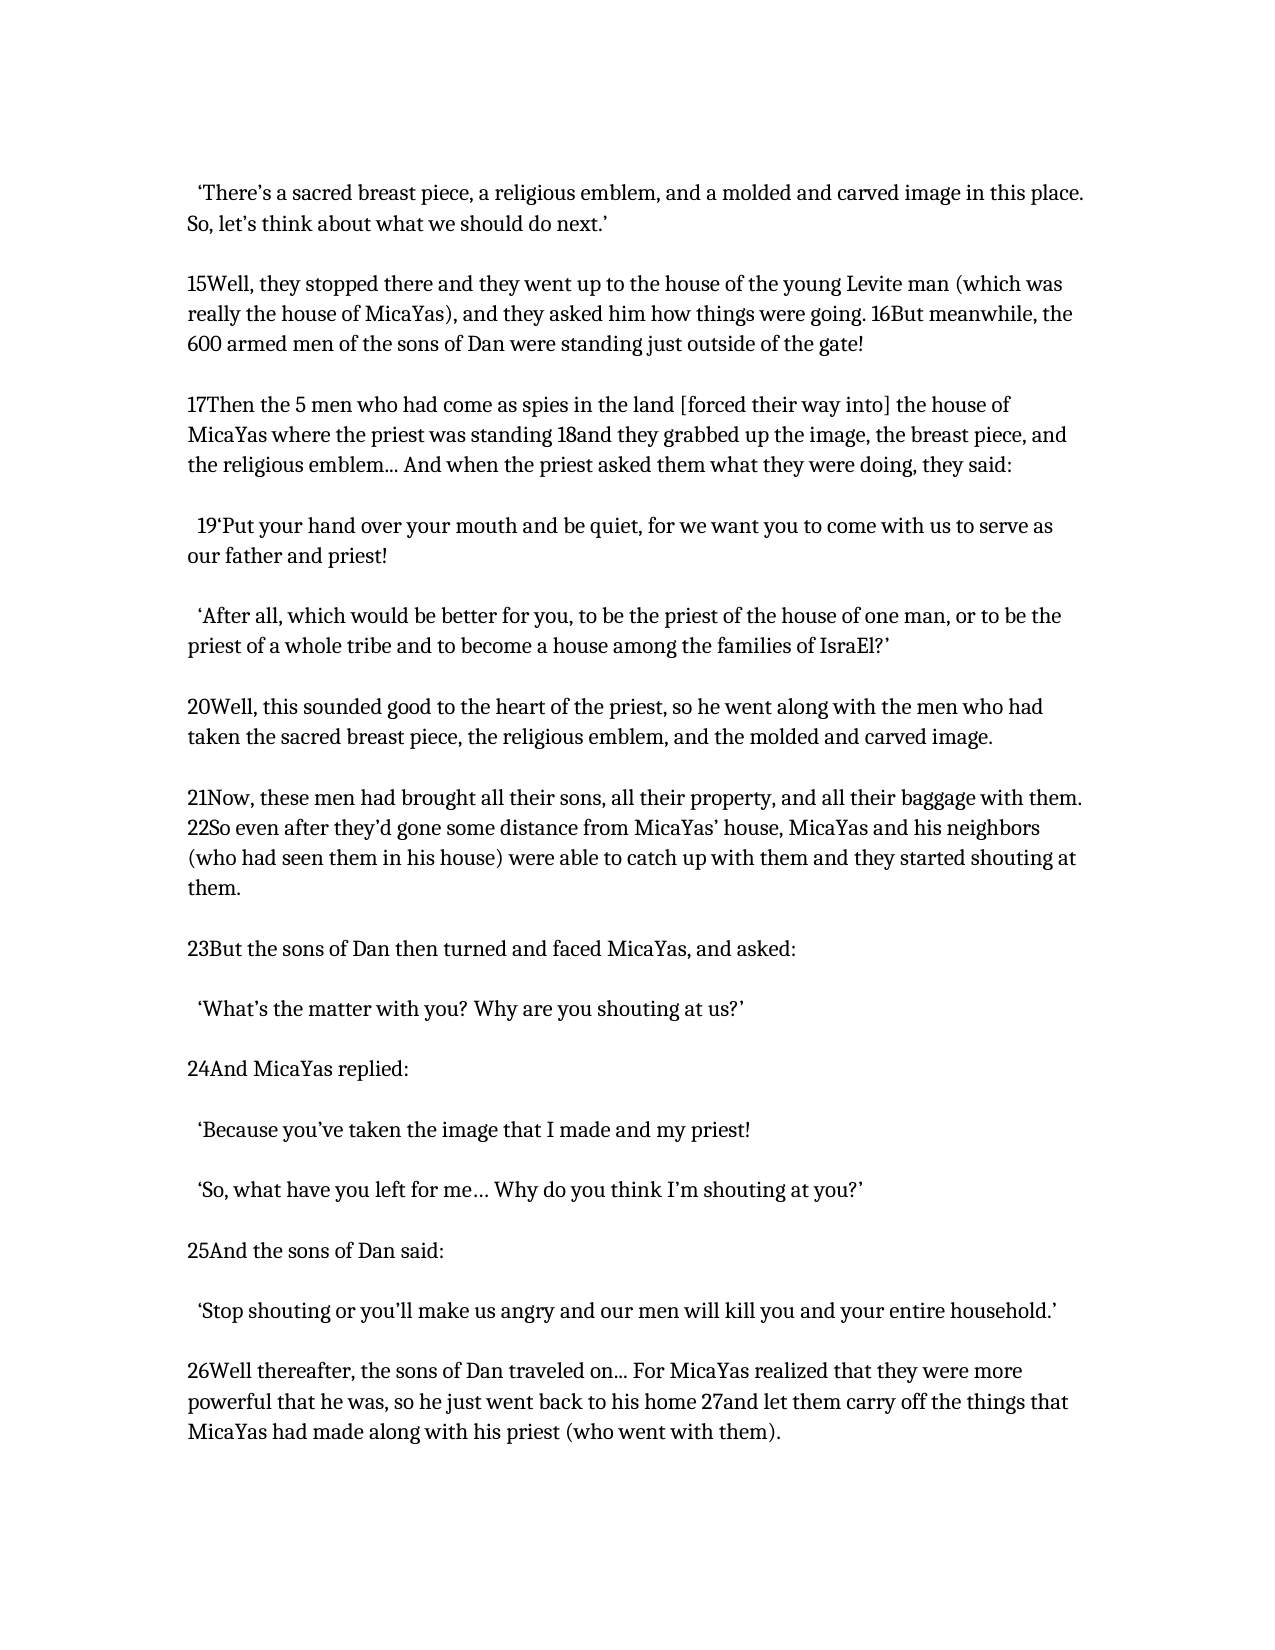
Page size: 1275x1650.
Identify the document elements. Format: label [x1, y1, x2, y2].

text [187, 150, 1087, 1475]
